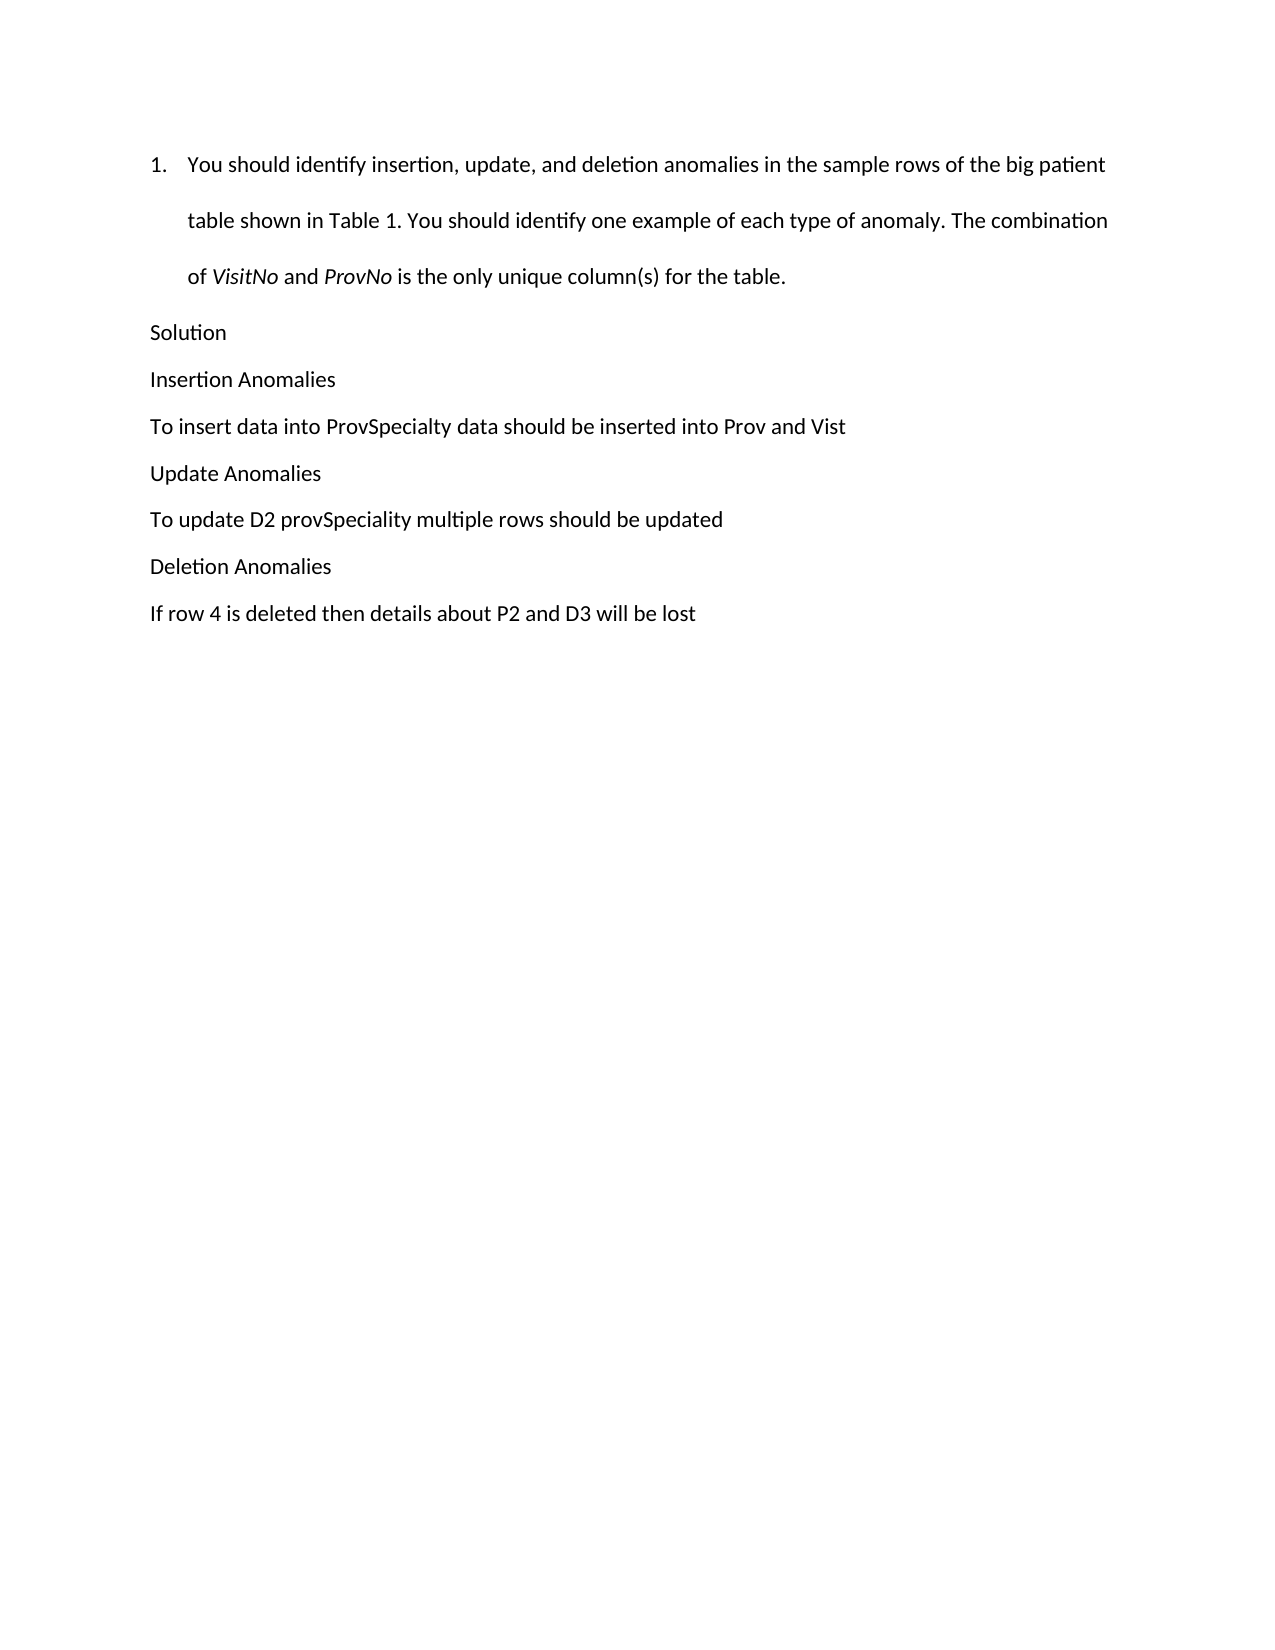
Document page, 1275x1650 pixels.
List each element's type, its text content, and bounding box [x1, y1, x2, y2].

text Insertion Anomalies [150, 365, 1125, 393]
text Update Anomalies [150, 459, 1125, 487]
text To update D2 provSpeciality multiple rows should be updated [150, 506, 1125, 534]
list You should identify insertion, update, and deletion anomalies in the sample rows of the big patient table shown in Table 1. You should identify one example of each type of anomaly. The combination of VisitNo and ProvNo is the only unique column(s) for the table. [150, 150, 1125, 290]
text Deletion Anomalies [150, 552, 1125, 581]
text If row 4 is deleted then details about P2 and D3 will be lost [150, 599, 1125, 627]
text To insert data into ProvSpecialty data should be inserted into Prov and Vist [150, 412, 1125, 440]
text Solution [150, 318, 1125, 346]
